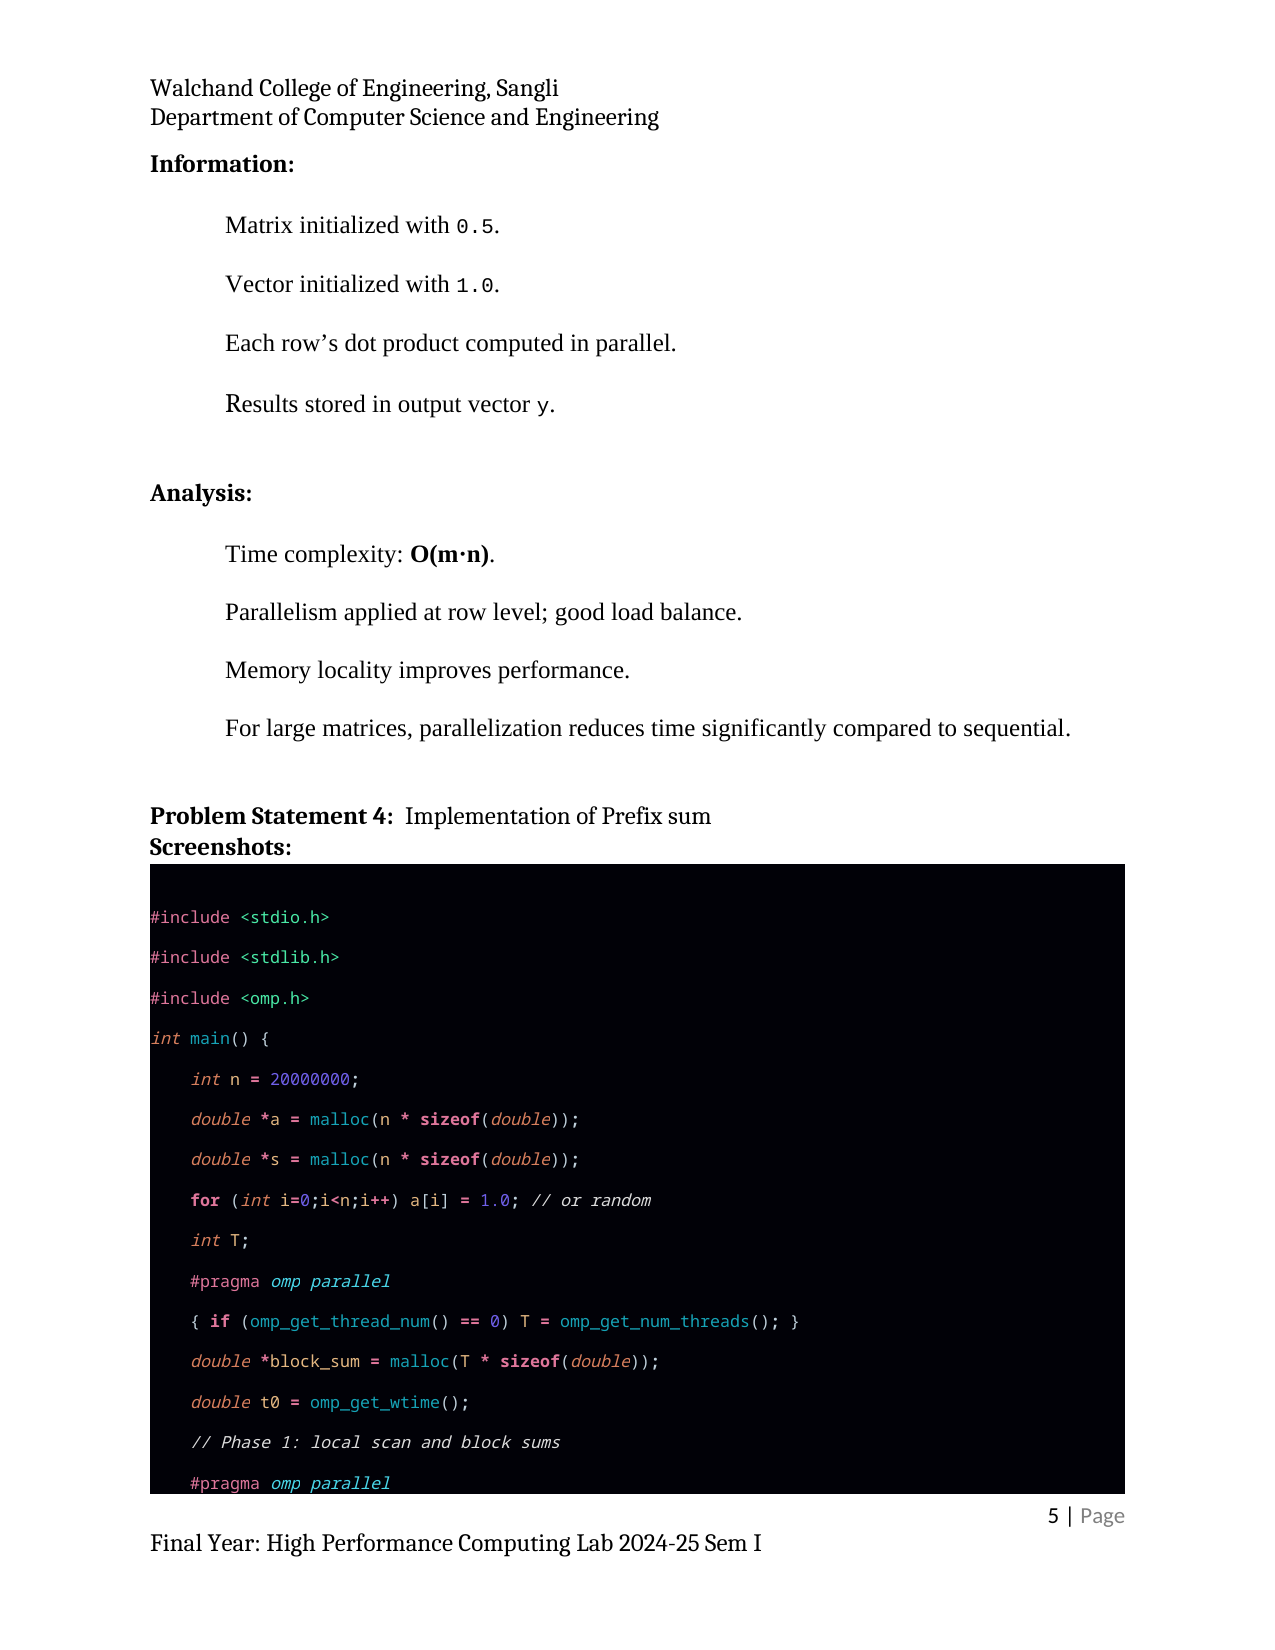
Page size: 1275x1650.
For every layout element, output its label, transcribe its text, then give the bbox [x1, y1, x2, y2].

text int n = 20000000; [150, 1066, 1125, 1090]
text Parallelism applied at row level; good load balance. [225, 597, 1125, 626]
text #pragma omp parallel [150, 1268, 1125, 1292]
text double t0 = omp_get_wtime(); [150, 1389, 1125, 1413]
text int main() { [150, 1026, 1125, 1049]
text Matrix initialized with 0.5. [225, 210, 1125, 240]
text #include <omp.h> [150, 985, 1125, 1009]
text Screenshots: [150, 833, 1125, 862]
text Time complexity: O(m·n). [225, 539, 1125, 568]
text #include <stdio.h> [150, 904, 1125, 928]
text For large matrices, parallelization reduces time significantly compared to sequential. [225, 713, 1125, 742]
text int T; [150, 1228, 1125, 1252]
text Results stored in output vector y. [225, 386, 1125, 420]
text double *a = malloc(n * sizeof(double)); [150, 1107, 1125, 1130]
text #include <stdlib.h> [150, 945, 1125, 969]
text Each row’s dot product computed in parallel. [225, 328, 1125, 356]
text Information: [150, 150, 1125, 179]
text double *s = malloc(n * sizeof(double)); [150, 1147, 1125, 1171]
text for (int i=0;i<n;i++) a[i] = 1.0; // or random [150, 1187, 1125, 1211]
text double *block_sum = malloc(T * sizeof(double)); [150, 1349, 1125, 1373]
text Problem Statement 4: Implementation of Prefix sum [150, 802, 1125, 831]
text { if (omp_get_thread_num() == 0) T = omp_get_num_threads(); } [150, 1309, 1125, 1332]
text Vector initialized with 1.0. [225, 269, 1125, 298]
text #pragma omp parallel [150, 1470, 1125, 1494]
text Memory locality improves performance. [225, 655, 1125, 684]
text Analysis: [150, 479, 1125, 508]
text // Phase 1: local scan and block sums [150, 1430, 1125, 1454]
